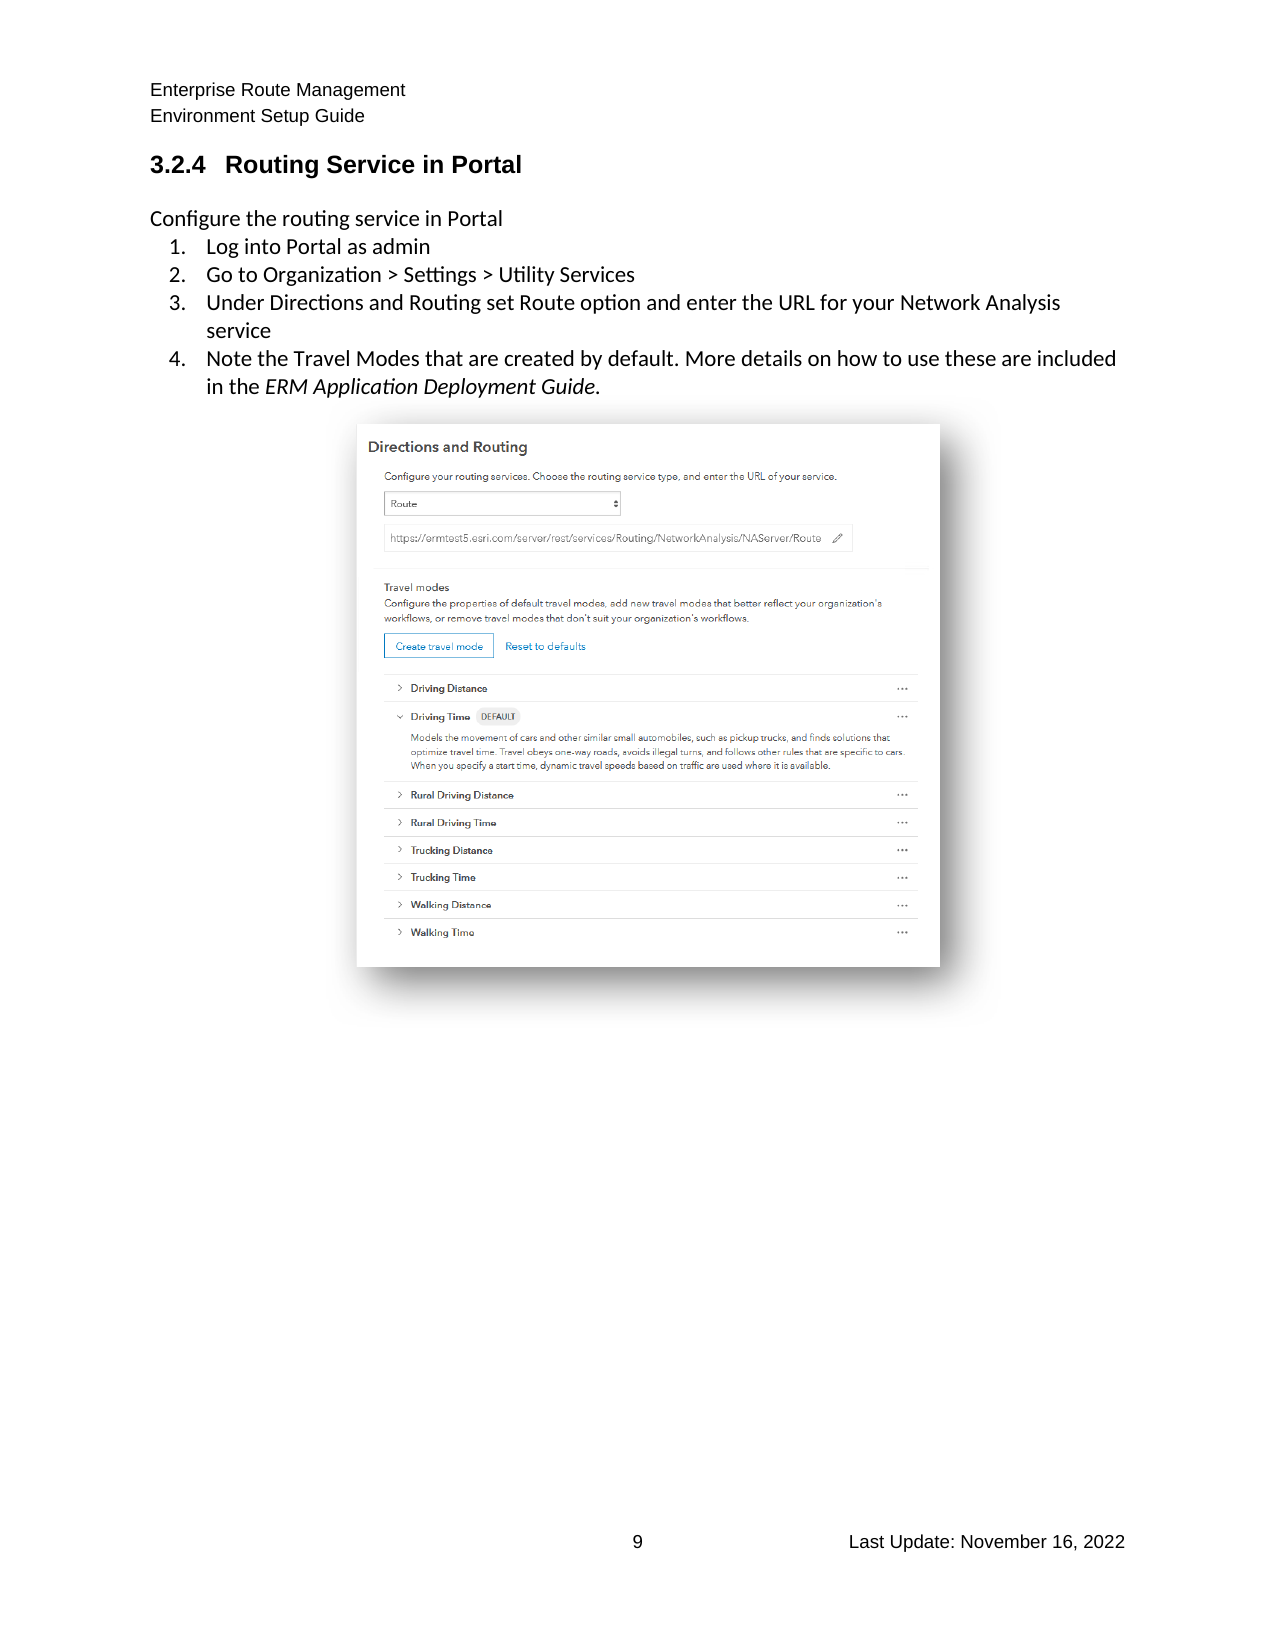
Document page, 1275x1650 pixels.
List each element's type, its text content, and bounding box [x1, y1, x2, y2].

list Log into Portal as admin [169, 232, 1125, 260]
list Go to Organization > Settings > Utility Services [169, 260, 1125, 288]
picture [356, 424, 940, 967]
text Configure the routing service in Portal [150, 204, 1125, 232]
subtitle Routing Service in Portal [150, 150, 1125, 179]
list Under Directions and Routing set Route option and enter the URL for your Network Analysis service [169, 288, 1125, 344]
list Note the Travel Modes that are created by default. More details on how to use these are included in the ERM Application Deployment Guide. [169, 344, 1125, 400]
